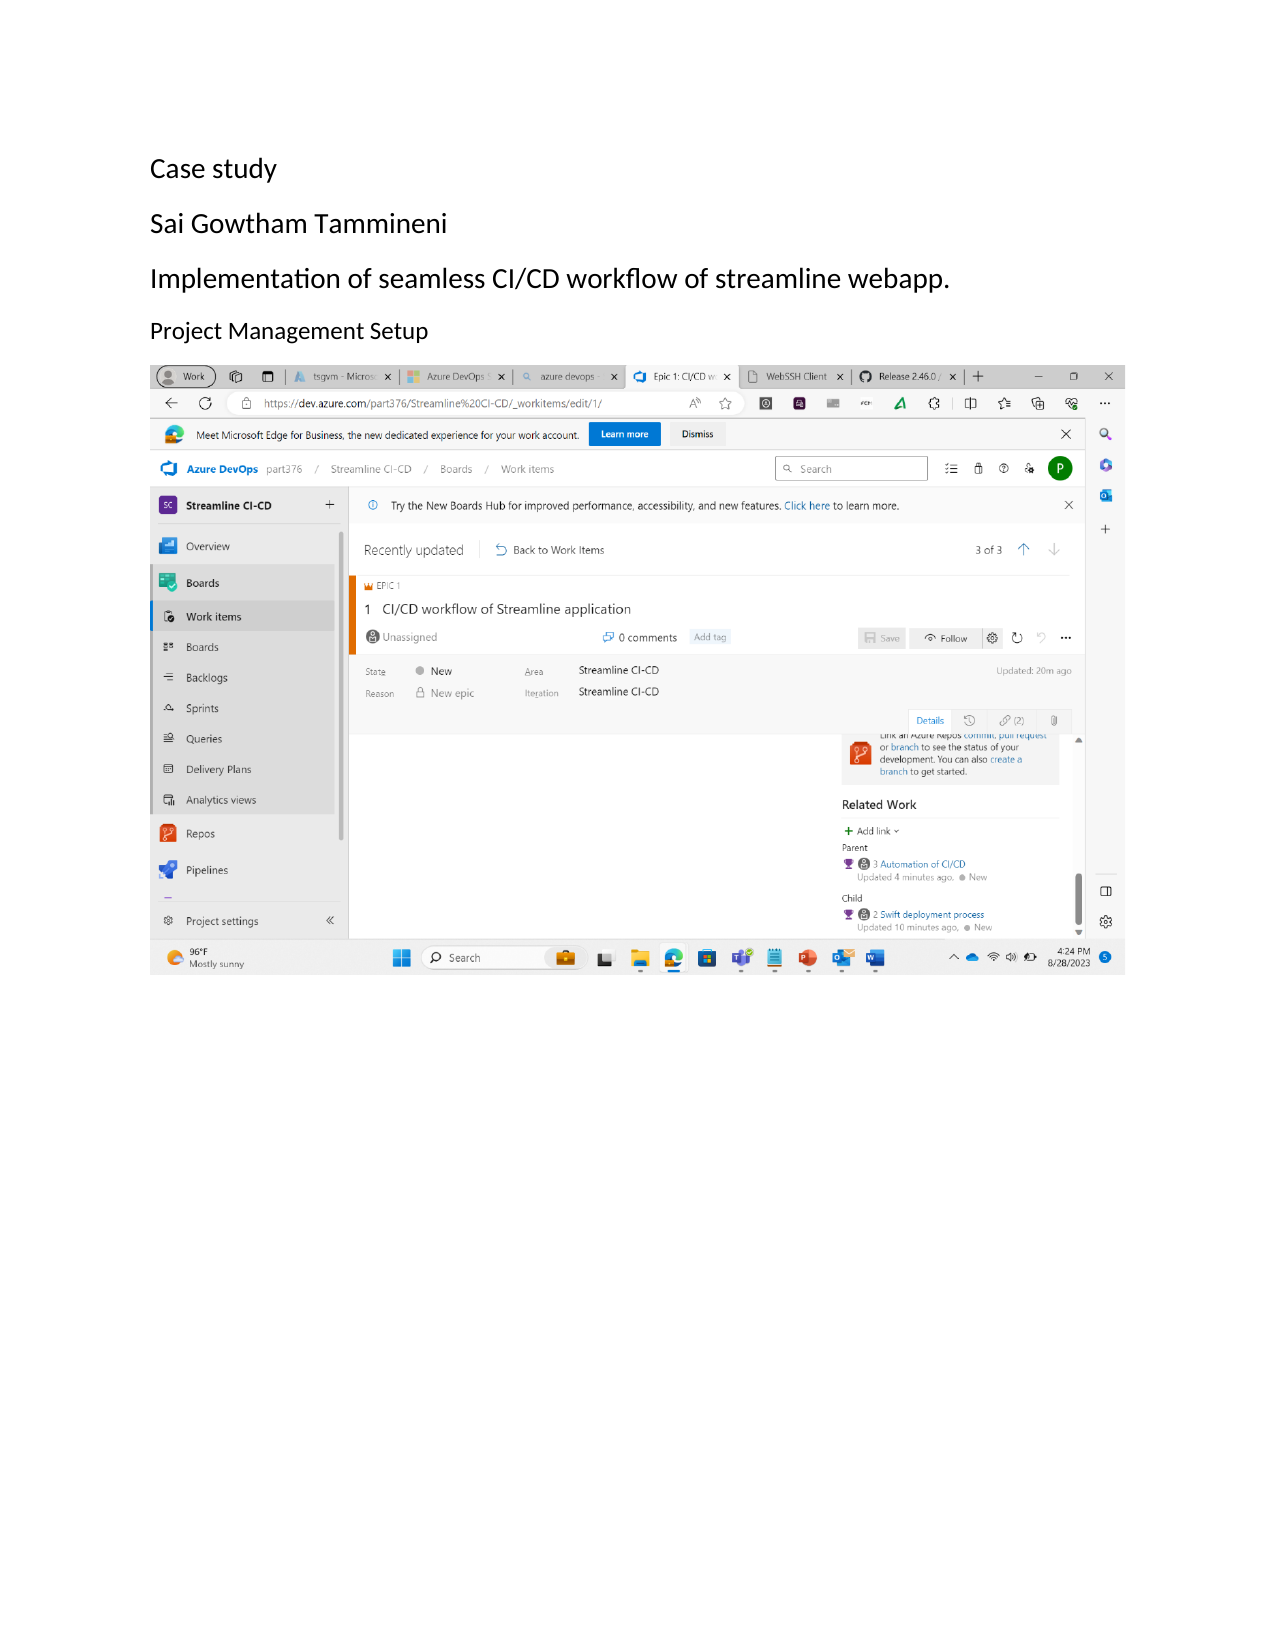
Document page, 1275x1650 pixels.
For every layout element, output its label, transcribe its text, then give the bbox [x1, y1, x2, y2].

text Sai Gowtham Tammineni [150, 205, 1125, 241]
text Implementation of seamless CI/CD workflow of streamline webapp. [150, 260, 1125, 296]
text Case study [150, 150, 1125, 186]
text Project Management Setup [150, 315, 1125, 346]
picture [150, 365, 1125, 975]
